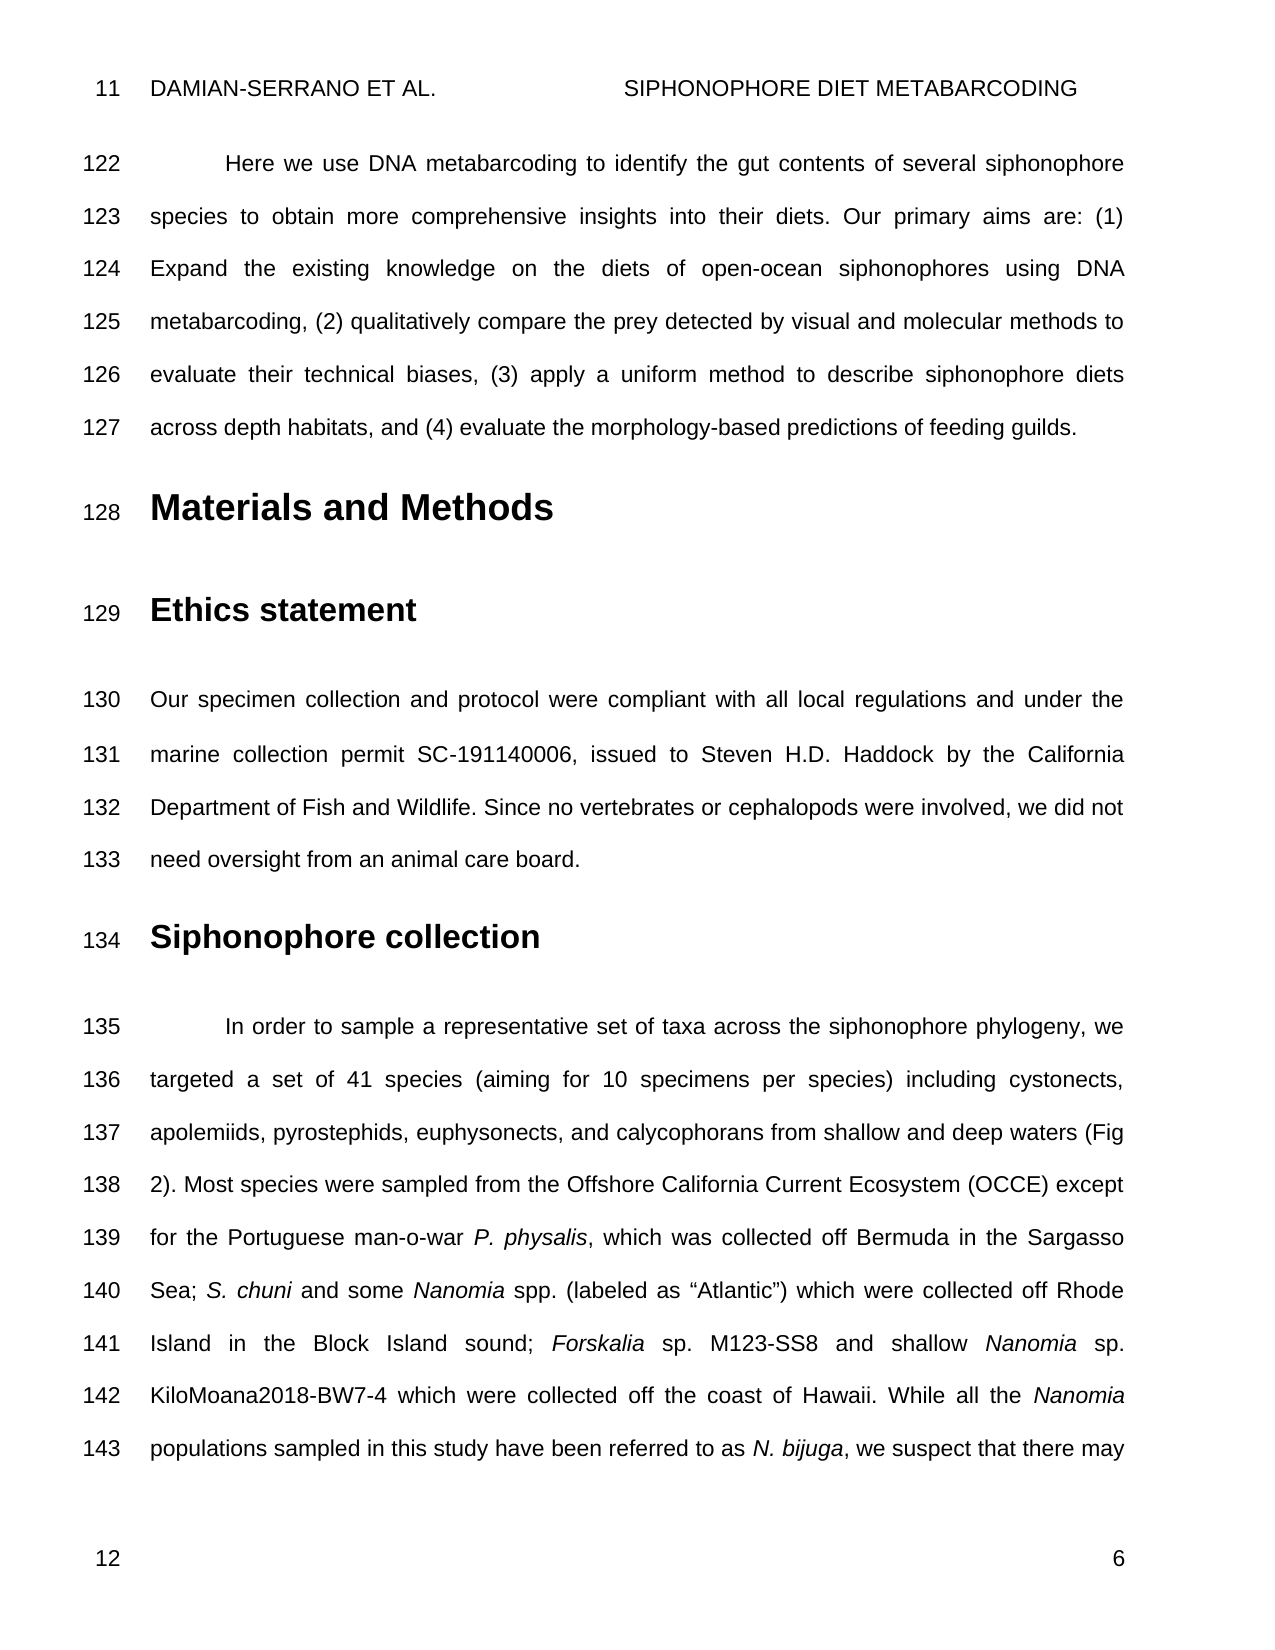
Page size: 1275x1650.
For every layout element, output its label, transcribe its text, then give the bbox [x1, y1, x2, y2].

text Materials and Methods [150, 485, 1125, 528]
text Siphonophore collection [150, 918, 1125, 956]
text Here we use DNA metabarcoding to identify the gut contents of several siphonophore species to obtain more comprehensive insights into their diets. Our primary aims are: (1) Expand the existing knowledge on the diets of open-ocean siphonophores using DNA metabarcoding, (2) qualitatively compare the prey detected by visual and molecular methods to evaluate their technical biases, (3) apply a uniform method to describe siphonophore diets across depth habitats, and (4) evaluate the morphology-based predictions of feeding guilds. [150, 150, 1125, 440]
